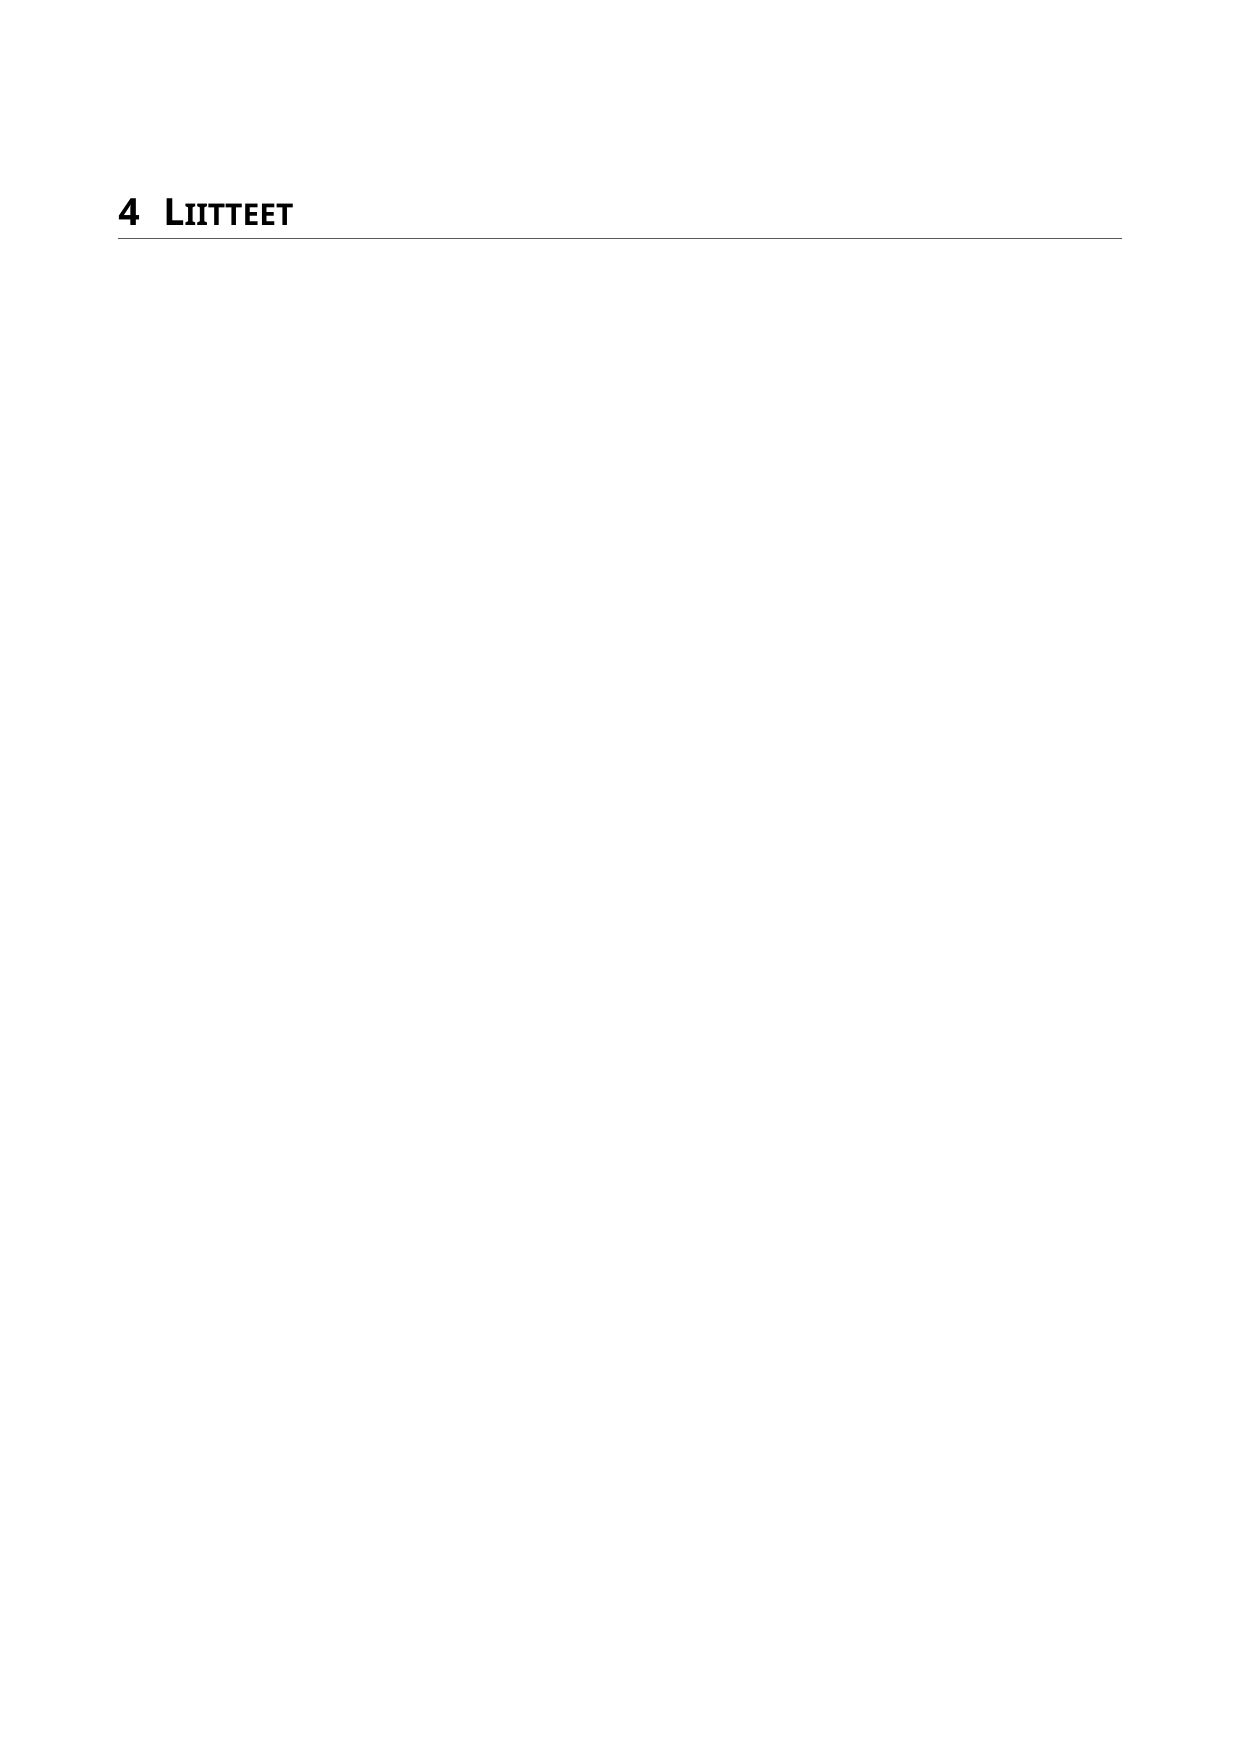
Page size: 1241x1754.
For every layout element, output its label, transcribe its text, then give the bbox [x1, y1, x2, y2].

subtitle Liitteet [118, 185, 1122, 238]
